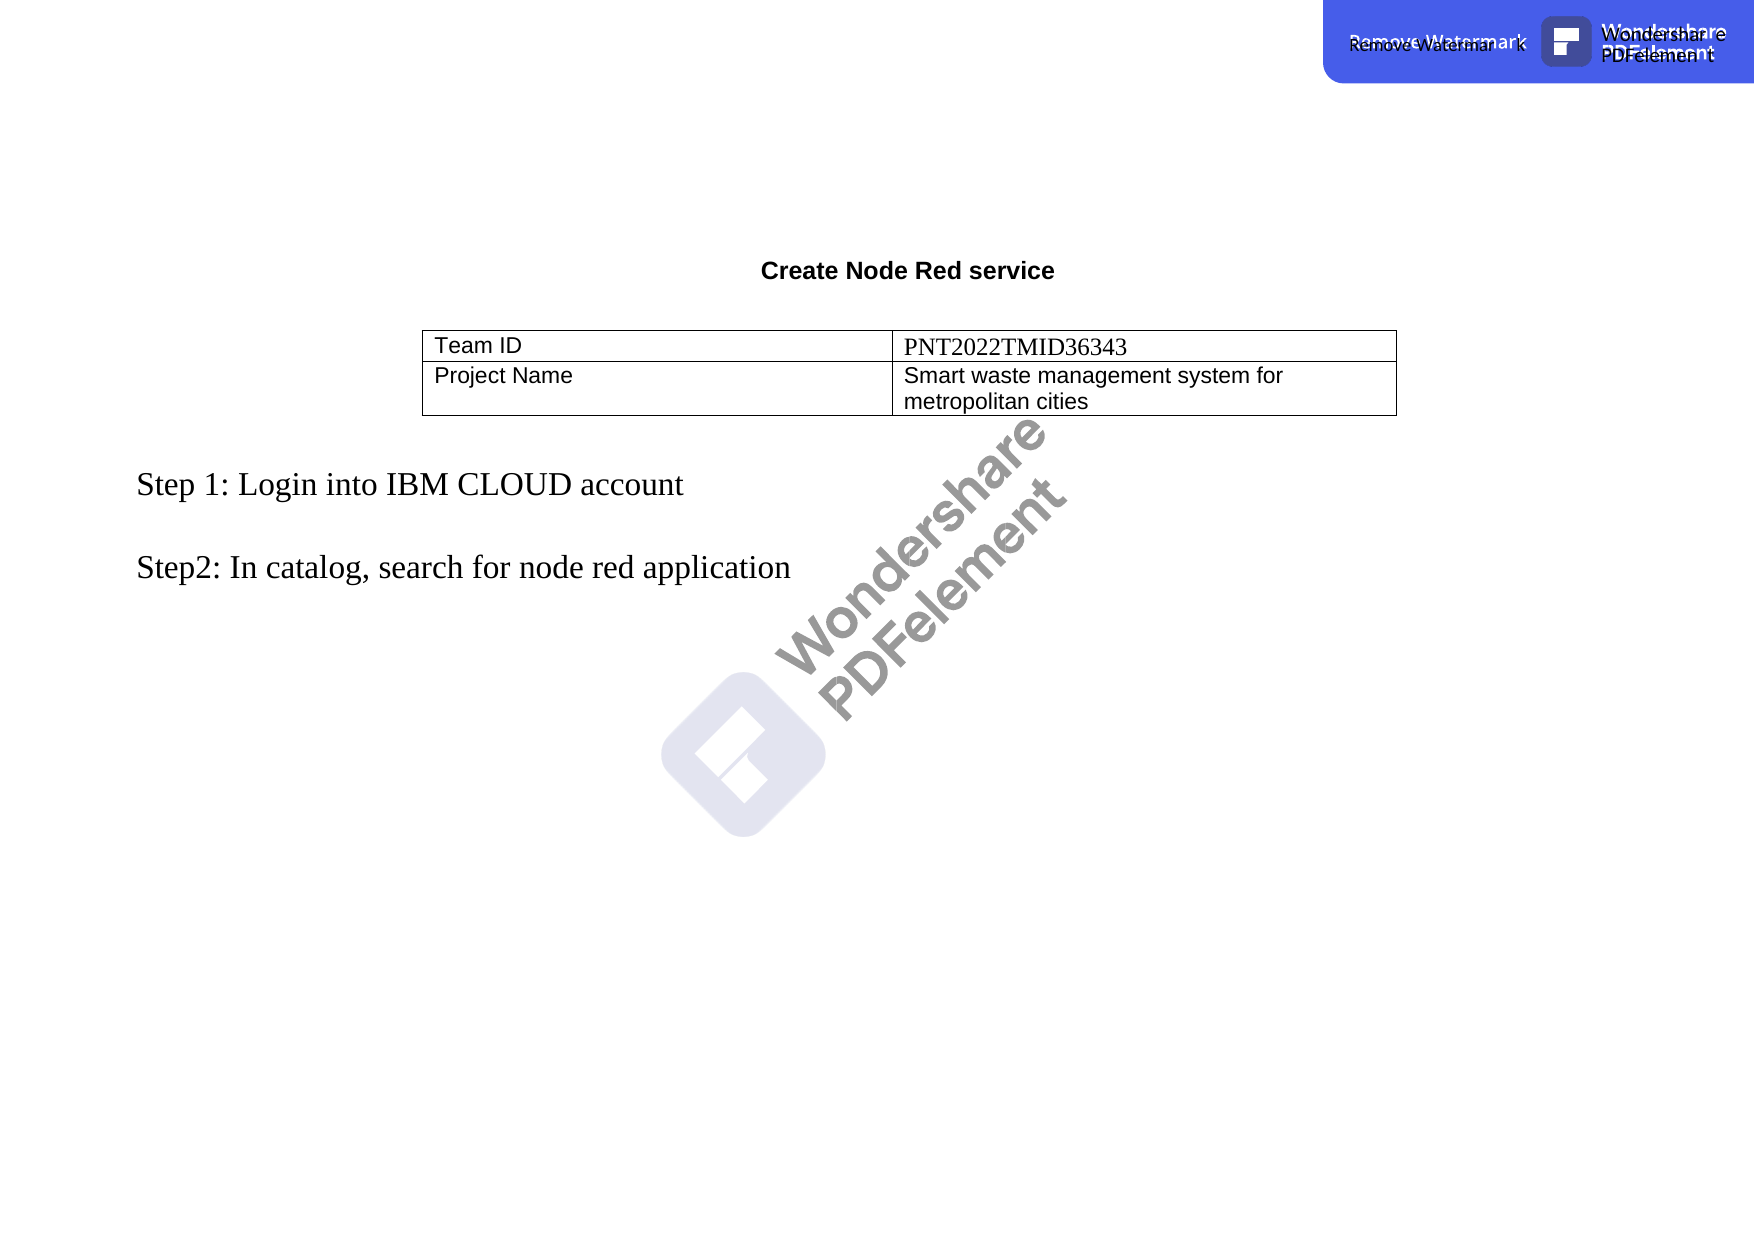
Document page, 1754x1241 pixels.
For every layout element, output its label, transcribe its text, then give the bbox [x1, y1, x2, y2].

table_header Team ID [423, 331, 892, 361]
text Step2: In catalog, search for node red application [136, 547, 1686, 586]
text Step 1: Login into IBM CLOUD account [136, 464, 1686, 503]
picture [660, 671, 826, 837]
table_cell Smart waste management system for metropolitan cities [893, 362, 1396, 415]
text Create Node Red service [137, 256, 1678, 284]
picture [1540, 15, 1592, 67]
table_header PNT2022TMID36343 [893, 331, 1396, 361]
table_cell Project Name [423, 362, 892, 415]
